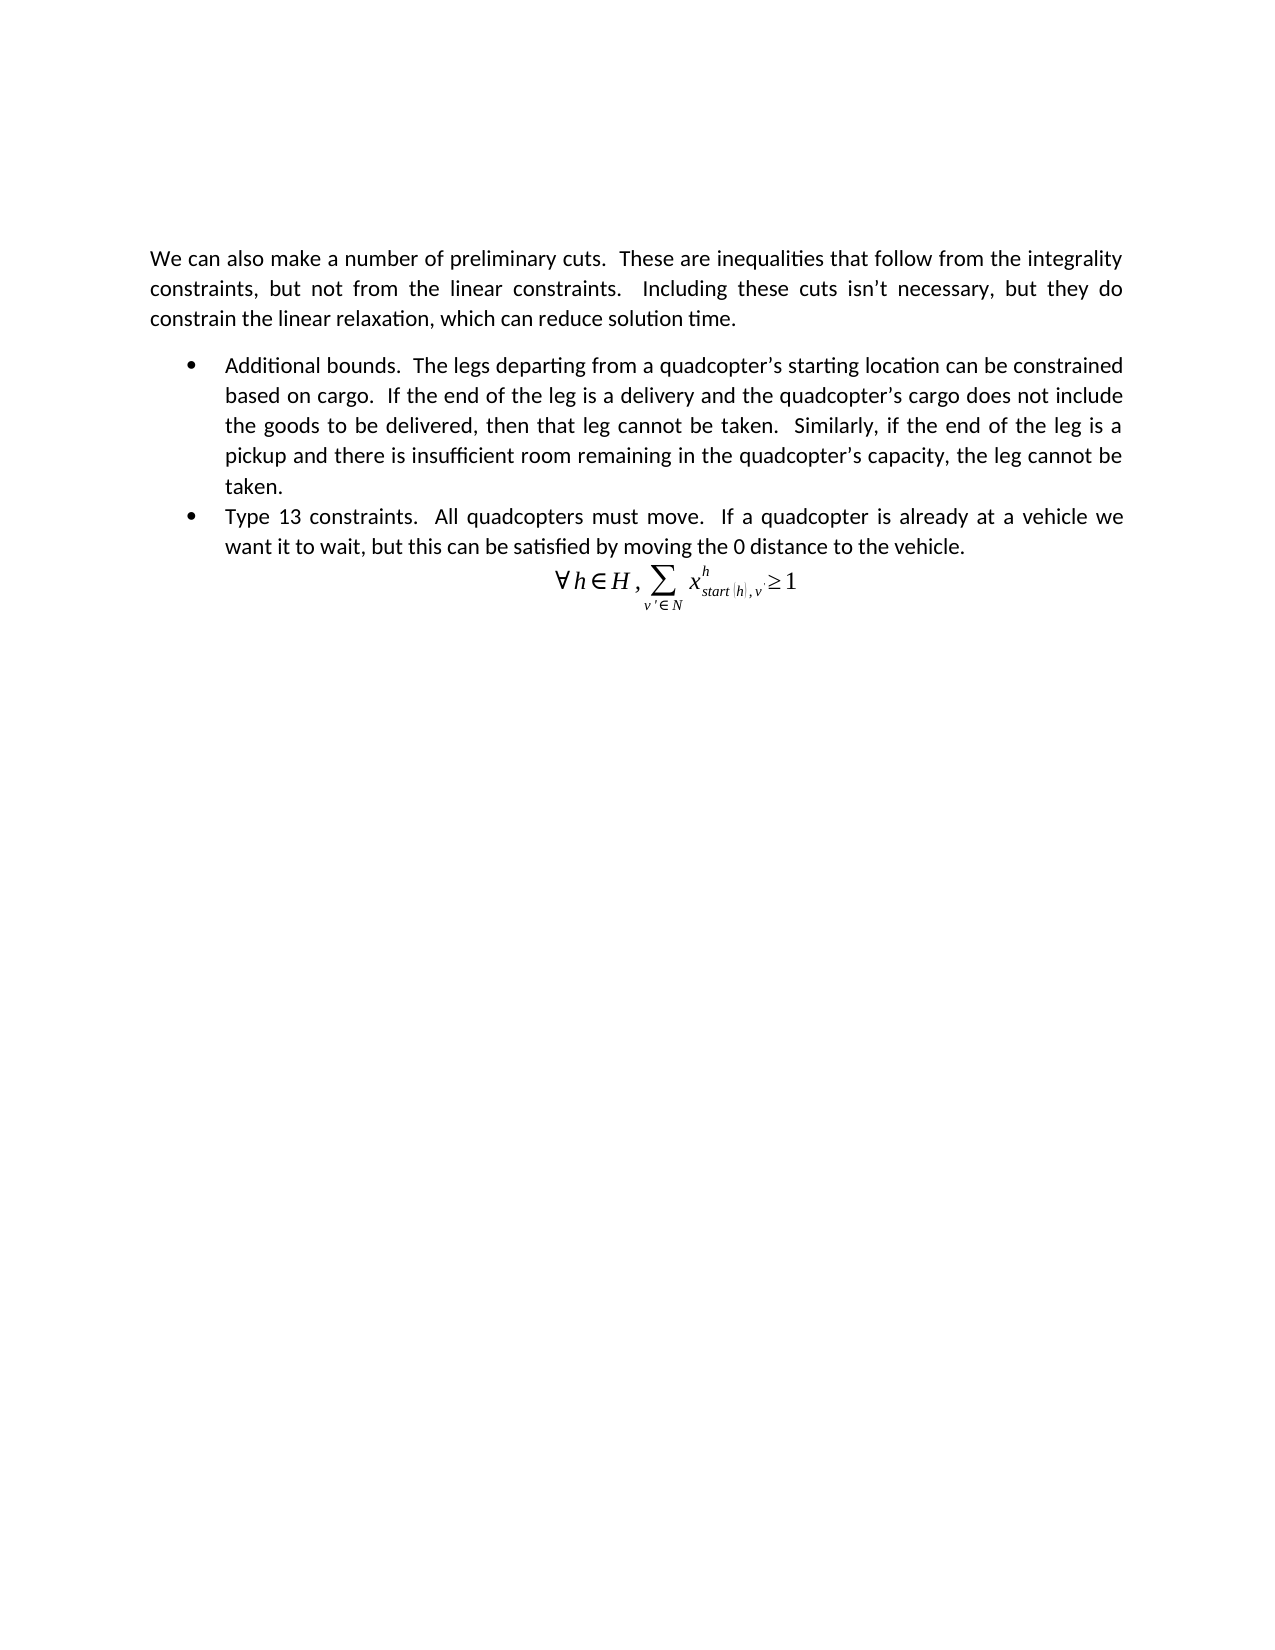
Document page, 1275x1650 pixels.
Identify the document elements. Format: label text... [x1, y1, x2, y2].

text We can also make a number of preliminary cuts. These are inequalities that follow from the integrality constraints, but not from the linear constraints. Including these cuts isn’t necessary, but they do constrain the linear relaxation, which can reduce solution time. [150, 244, 1125, 332]
list Additional bounds. The legs departing from a quadcopter’s starting location can be constrained based on cargo. If the end of the leg is a delivery and the quadcopter’s cargo does not include the goods to be delivered, then that leg cannot be taken. Similarly, if the end of the leg is a pickup and there is insufficient room remaining in the quadcopter’s capacity, the leg cannot be taken. [187, 351, 1125, 500]
list Type 13 constraints. All quadcopters must move. If a quadcopter is already at a vehicle we want it to wait, but this can be satisfied by moving the 0 distance to the vehicle. [187, 502, 1125, 560]
